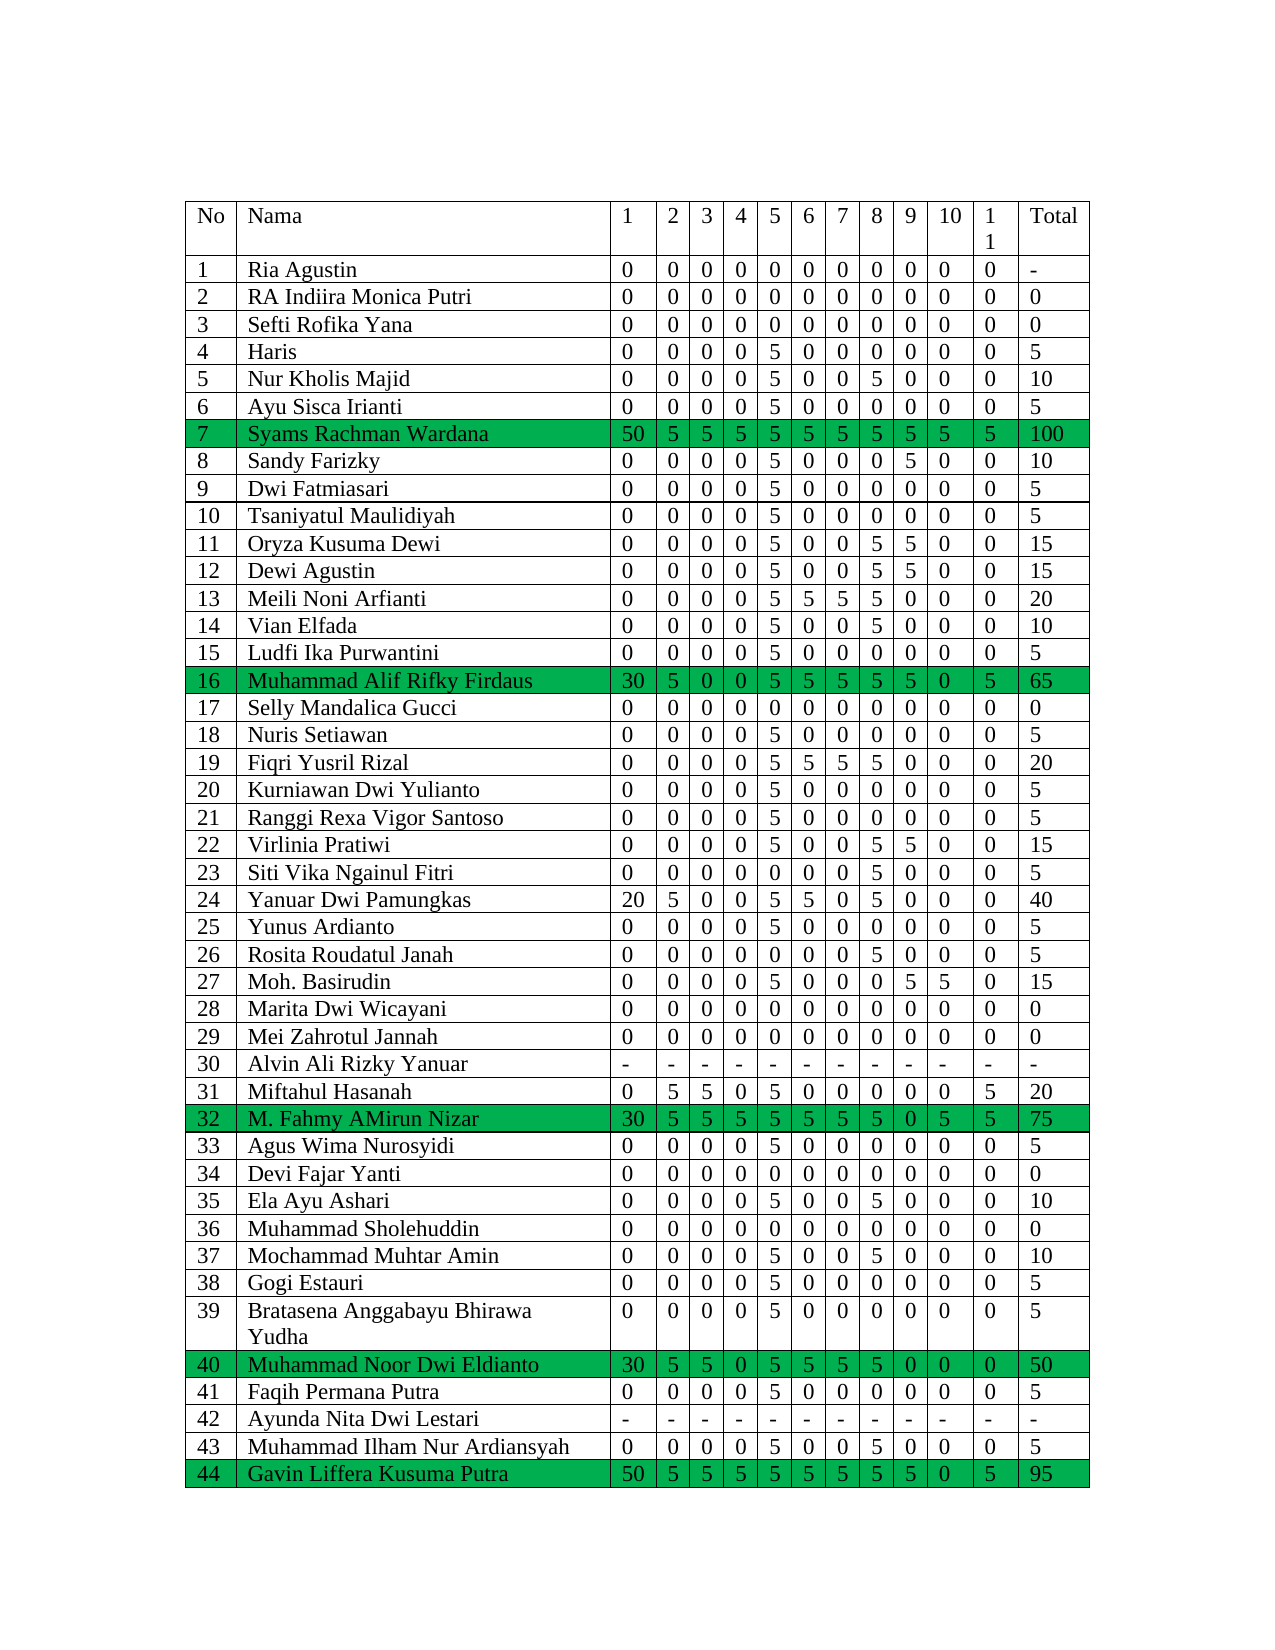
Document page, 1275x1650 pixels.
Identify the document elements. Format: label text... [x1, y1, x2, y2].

table_cell 0 [974, 886, 1018, 912]
table_cell 0 [826, 503, 859, 529]
table_cell 50 [1019, 1351, 1089, 1377]
table_cell 5 [894, 557, 927, 583]
table_cell 0 [826, 941, 859, 967]
table_cell 0 [724, 749, 757, 775]
table_cell 31 [186, 1078, 236, 1104]
table_cell 0 [792, 1187, 825, 1214]
table_cell 0 [792, 859, 825, 885]
table_cell 5 [1019, 338, 1089, 364]
table_cell 0 [690, 1023, 723, 1049]
table_cell 0 [928, 831, 973, 857]
table_cell 0 [724, 1215, 757, 1241]
table_cell 0 [860, 311, 893, 337]
table_cell 5 [1019, 503, 1089, 529]
table_cell 0 [657, 311, 689, 337]
table_cell 0 [928, 1078, 973, 1104]
table_cell 0 [1019, 1160, 1089, 1186]
table_cell - [724, 1405, 757, 1432]
table_cell 0 [792, 283, 825, 309]
table_cell 5 [758, 1133, 791, 1159]
table_cell 0 [690, 365, 723, 392]
table_cell 0 [690, 311, 723, 337]
table_cell 0 [657, 393, 689, 419]
table_cell 0 [724, 557, 757, 583]
table_cell 43 [186, 1433, 236, 1459]
table_cell M. Fahmy AMirun Nizar [237, 1105, 610, 1131]
table_cell 0 [826, 475, 859, 501]
table_cell 5 [826, 585, 859, 611]
table_cell Ela Ayu Ashari [237, 1187, 610, 1214]
table_cell 5 [860, 667, 893, 693]
table_cell 0 [826, 913, 859, 940]
table_cell 0 [657, 365, 689, 392]
table_cell 5 [860, 557, 893, 583]
table_cell 10 [1019, 612, 1089, 638]
table_cell 5 [860, 612, 893, 638]
table_cell Kurniawan Dwi Yulianto [237, 776, 610, 803]
table_cell 0 [894, 804, 927, 830]
table_cell 5 [826, 1105, 859, 1131]
table_cell Ranggi Rexa Vigor Santoso [237, 804, 610, 830]
table_cell 0 [724, 722, 757, 748]
table_cell 11 [186, 530, 236, 556]
table_cell 0 [894, 1351, 927, 1377]
table_cell 0 [690, 283, 723, 309]
table_cell 5 [1019, 393, 1089, 419]
table_cell 0 [611, 1215, 656, 1241]
table_cell - [928, 1405, 973, 1432]
table_cell 0 [690, 448, 723, 474]
table_cell 5 [860, 1460, 893, 1487]
table_cell 15 [1019, 831, 1089, 857]
table_cell 0 [974, 365, 1018, 392]
table_cell 0 [894, 996, 927, 1022]
table_cell 95 [1019, 1460, 1089, 1487]
table_cell 0 [928, 1215, 973, 1241]
table_cell 0 [928, 1133, 973, 1159]
table_cell 0 [690, 913, 723, 940]
table_cell Mochammad Muhtar Amin [237, 1242, 610, 1268]
table_cell 0 [826, 1378, 859, 1404]
table_cell 0 [611, 913, 656, 940]
table_cell 0 [928, 639, 973, 666]
table_cell 0 [657, 776, 689, 803]
table_cell 5 [758, 1242, 791, 1268]
table_cell 5 [657, 886, 689, 912]
table_cell 0 [657, 749, 689, 775]
table_cell 0 [611, 639, 656, 666]
table_cell 0 [974, 1133, 1018, 1159]
table_cell 0 [792, 612, 825, 638]
table_cell 5 [928, 420, 973, 447]
table_cell 0 [974, 968, 1018, 994]
table_cell 0 [792, 831, 825, 857]
table_cell 0 [758, 859, 791, 885]
table_cell 0 [860, 776, 893, 803]
table_cell 0 [724, 503, 757, 529]
table_cell 0 [611, 338, 656, 364]
table_cell 5 [792, 1105, 825, 1131]
table_cell 0 [611, 749, 656, 775]
table_cell 0 [860, 393, 893, 419]
table_cell 0 [860, 448, 893, 474]
table_cell 0 [724, 941, 757, 967]
table_cell 0 [657, 804, 689, 830]
table_cell 0 [792, 475, 825, 501]
table_cell 0 [758, 283, 791, 309]
table_cell 30 [611, 667, 656, 693]
table_cell 0 [792, 968, 825, 994]
table_cell 38 [186, 1270, 236, 1296]
table_header Total [1019, 202, 1089, 255]
table_cell 0 [690, 639, 723, 666]
table_cell 0 [894, 639, 927, 666]
table_cell 5 [758, 585, 791, 611]
table_cell 0 [928, 722, 973, 748]
table_cell 0 [1019, 694, 1089, 721]
table_cell 37 [186, 1242, 236, 1268]
table_cell 5 [758, 1378, 791, 1404]
table_cell 0 [974, 475, 1018, 501]
table_cell Tsaniyatul Maulidiyah [237, 503, 610, 529]
table_cell 5 [894, 831, 927, 857]
table_cell 0 [657, 1270, 689, 1296]
table_cell 0 [928, 1187, 973, 1214]
table_cell 0 [690, 776, 723, 803]
table_cell 0 [690, 475, 723, 501]
table_cell 0 [792, 503, 825, 529]
table_cell Bratasena Anggabayu Bhirawa Yudha [237, 1297, 610, 1349]
table_cell 0 [690, 804, 723, 830]
table_cell 0 [792, 393, 825, 419]
table_cell 5 [758, 968, 791, 994]
table_cell 0 [690, 859, 723, 885]
table_cell 0 [724, 365, 757, 392]
table_cell 5 [758, 722, 791, 748]
table_cell 0 [792, 557, 825, 583]
table_cell 0 [690, 749, 723, 775]
table_cell Dewi Agustin [237, 557, 610, 583]
table_cell 0 [860, 1078, 893, 1104]
table_cell 0 [611, 1433, 656, 1459]
table_cell 0 [611, 694, 656, 721]
table_cell 0 [657, 1378, 689, 1404]
table_cell 0 [657, 722, 689, 748]
table_cell 0 [792, 1078, 825, 1104]
table_cell Devi Fajar Yanti [237, 1160, 610, 1186]
table_cell 0 [826, 1297, 859, 1349]
table_cell 5 [690, 1078, 723, 1104]
table_cell 40 [186, 1351, 236, 1377]
table_cell Faqih Permana Putra [237, 1378, 610, 1404]
table_header No [186, 202, 236, 255]
table_cell 0 [928, 859, 973, 885]
table_cell Fiqri Yusril Rizal [237, 749, 610, 775]
table_cell 0 [860, 1297, 893, 1349]
table_cell 5 [860, 530, 893, 556]
table_cell 0 [974, 1433, 1018, 1459]
table_cell - [758, 1050, 791, 1077]
table_cell 0 [611, 1297, 656, 1349]
table_cell 0 [860, 1133, 893, 1159]
table_cell 0 [826, 1160, 859, 1186]
table_cell - [826, 1050, 859, 1077]
table_cell 0 [928, 585, 973, 611]
table_cell 5 [826, 420, 859, 447]
table_cell 5 [974, 420, 1018, 447]
table_cell 0 [690, 585, 723, 611]
table_header 7 [826, 202, 859, 255]
table_cell 0 [894, 612, 927, 638]
table_cell 0 [657, 283, 689, 309]
table_cell 0 [974, 1351, 1018, 1377]
table_cell 5 [657, 1078, 689, 1104]
table_cell 0 [657, 256, 689, 282]
table_cell 5 [758, 612, 791, 638]
table_cell 0 [792, 694, 825, 721]
table_cell 0 [724, 448, 757, 474]
table_cell 5 [860, 365, 893, 392]
table_cell Oryza Kusuma Dewi [237, 530, 610, 556]
table_cell 0 [974, 694, 1018, 721]
table_cell 0 [894, 311, 927, 337]
table_cell 0 [724, 311, 757, 337]
table_cell 4 [186, 338, 236, 364]
table_cell 0 [611, 475, 656, 501]
table_cell Rosita Roudatul Janah [237, 941, 610, 967]
table_cell 0 [611, 859, 656, 885]
table_cell 0 [974, 1242, 1018, 1268]
table_cell 0 [826, 365, 859, 392]
table_cell 0 [657, 694, 689, 721]
table_cell 0 [928, 1023, 973, 1049]
table_header 2 [657, 202, 689, 255]
table_cell 0 [657, 831, 689, 857]
table_cell Gavin Liffera Kusuma Putra [237, 1460, 610, 1487]
table_cell 5 [860, 831, 893, 857]
table_cell 50 [611, 420, 656, 447]
table_cell 5 [860, 1242, 893, 1268]
table_cell 0 [792, 1270, 825, 1296]
table_cell 5 [826, 1351, 859, 1377]
table_cell 5 [826, 667, 859, 693]
table_cell 15 [1019, 557, 1089, 583]
table_cell 0 [894, 503, 927, 529]
table_cell 0 [894, 1160, 927, 1186]
table_cell 0 [1019, 1215, 1089, 1241]
table_cell 0 [611, 996, 656, 1022]
table_cell 0 [611, 1023, 656, 1049]
table_cell 7 [186, 420, 236, 447]
table_cell 0 [792, 1023, 825, 1049]
table_cell 5 [657, 1351, 689, 1377]
table_cell 0 [611, 503, 656, 529]
table_cell 0 [826, 256, 859, 282]
table_cell 0 [792, 639, 825, 666]
table_cell 0 [894, 1433, 927, 1459]
table_cell 0 [611, 1270, 656, 1296]
table_header 9 [894, 202, 927, 255]
table_cell - [928, 1050, 973, 1077]
table_cell 5 [792, 420, 825, 447]
table_cell - [860, 1405, 893, 1432]
table_cell 0 [826, 722, 859, 748]
table_cell - [860, 1050, 893, 1077]
table_cell 0 [690, 612, 723, 638]
table_cell 5 [758, 475, 791, 501]
table_cell 0 [792, 941, 825, 967]
table_cell 0 [974, 749, 1018, 775]
table_cell 0 [974, 1270, 1018, 1296]
table_cell 0 [894, 475, 927, 501]
table_cell 20 [1019, 585, 1089, 611]
table_cell 0 [928, 338, 973, 364]
table_cell 5 [826, 749, 859, 775]
table_cell 42 [186, 1405, 236, 1432]
table_cell 0 [792, 722, 825, 748]
table_cell 0 [657, 338, 689, 364]
table_cell 5 [758, 530, 791, 556]
table_cell 20 [1019, 749, 1089, 775]
table_cell 0 [724, 1351, 757, 1377]
table_cell 0 [894, 1297, 927, 1349]
table_cell 5 [860, 749, 893, 775]
table_cell 0 [724, 530, 757, 556]
table_cell 0 [724, 1242, 757, 1268]
table_cell 0 [792, 913, 825, 940]
table_cell - [724, 1050, 757, 1077]
table_cell Dwi Fatmiasari [237, 475, 610, 501]
table_cell 0 [826, 968, 859, 994]
table_cell 39 [186, 1297, 236, 1349]
table_cell 0 [826, 1133, 859, 1159]
table_cell 0 [724, 776, 757, 803]
table_cell 5 [860, 1351, 893, 1377]
table_cell 0 [657, 530, 689, 556]
table_cell 0 [724, 639, 757, 666]
table_cell 0 [690, 503, 723, 529]
table_cell 0 [826, 530, 859, 556]
table_cell 0 [611, 448, 656, 474]
table_cell 5 [758, 1105, 791, 1131]
table_cell 0 [792, 1433, 825, 1459]
table_cell 5 [974, 1078, 1018, 1104]
table_cell 8 [186, 448, 236, 474]
table_cell 0 [894, 256, 927, 282]
table_cell 5 [758, 503, 791, 529]
table_cell 0 [894, 283, 927, 309]
table_cell 5 [1019, 1378, 1089, 1404]
table_cell 0 [928, 256, 973, 282]
table_cell 0 [611, 722, 656, 748]
table_cell 1 [186, 256, 236, 282]
table_cell Muhammad Ilham Nur Ardiansyah [237, 1433, 610, 1459]
table_cell 0 [826, 283, 859, 309]
table_cell - [1019, 1050, 1089, 1077]
table_cell 0 [792, 776, 825, 803]
table_cell 17 [186, 694, 236, 721]
table_cell 0 [928, 393, 973, 419]
table_cell 0 [826, 1433, 859, 1459]
table_cell 5 [758, 776, 791, 803]
table_cell 5 [1019, 1133, 1089, 1159]
table_cell 0 [657, 1242, 689, 1268]
table_cell 20 [611, 886, 656, 912]
table_cell 0 [657, 1297, 689, 1349]
table_cell 0 [1019, 1023, 1089, 1049]
table_cell 0 [758, 941, 791, 967]
table_cell 0 [657, 503, 689, 529]
table_cell 0 [724, 996, 757, 1022]
table_cell Ayunda Nita Dwi Lestari [237, 1405, 610, 1432]
table_cell 0 [974, 612, 1018, 638]
table_cell 0 [657, 1133, 689, 1159]
table_cell 21 [186, 804, 236, 830]
table_cell 5 [928, 968, 973, 994]
table_cell 27 [186, 968, 236, 994]
table_cell 5 [860, 420, 893, 447]
table_cell 0 [724, 1133, 757, 1159]
table_cell 0 [894, 776, 927, 803]
table_cell 0 [826, 776, 859, 803]
table_cell Agus Wima Nurosyidi [237, 1133, 610, 1159]
table_cell 5 [758, 1460, 791, 1487]
table_cell 0 [792, 1160, 825, 1186]
table_cell Muhammad Sholehuddin [237, 1215, 610, 1241]
table_cell 5 [690, 1105, 723, 1131]
table_cell 0 [974, 722, 1018, 748]
table_cell - [758, 1405, 791, 1432]
table_cell 0 [611, 612, 656, 638]
table_cell 0 [690, 1215, 723, 1241]
table_cell 0 [611, 393, 656, 419]
table_cell 0 [928, 1242, 973, 1268]
table_cell 0 [611, 283, 656, 309]
table_cell - [657, 1405, 689, 1432]
table_cell 0 [724, 1160, 757, 1186]
table_cell 0 [690, 968, 723, 994]
table_cell 6 [186, 393, 236, 419]
table_cell 0 [611, 1160, 656, 1186]
table_cell 0 [826, 804, 859, 830]
table_cell 0 [611, 804, 656, 830]
table_cell 5 [792, 1351, 825, 1377]
table_cell 5 [758, 448, 791, 474]
table_cell 20 [186, 776, 236, 803]
table_cell 0 [860, 338, 893, 364]
table_cell Virlinia Pratiwi [237, 831, 610, 857]
table_cell 20 [1019, 1078, 1089, 1104]
table_cell 0 [657, 612, 689, 638]
table_cell 0 [611, 776, 656, 803]
table_cell 23 [186, 859, 236, 885]
table_cell Yunus Ardianto [237, 913, 610, 940]
table_cell 0 [860, 283, 893, 309]
table_cell 0 [860, 694, 893, 721]
table_cell 0 [1019, 283, 1089, 309]
table_cell 5 [758, 749, 791, 775]
table_cell 19 [186, 749, 236, 775]
table_cell 0 [860, 503, 893, 529]
table_cell 5 [974, 1460, 1018, 1487]
table_cell 5 [860, 886, 893, 912]
table_cell 0 [724, 338, 757, 364]
table_cell 0 [826, 1270, 859, 1296]
table_cell 5 [690, 1460, 723, 1487]
table_cell 0 [724, 1270, 757, 1296]
table_cell 0 [690, 886, 723, 912]
table_cell 0 [724, 1297, 757, 1349]
table_cell 0 [690, 1378, 723, 1404]
table_cell 0 [724, 393, 757, 419]
table_cell 30 [186, 1050, 236, 1077]
table_cell 5 [758, 804, 791, 830]
table_cell 0 [826, 338, 859, 364]
table_cell - [792, 1405, 825, 1432]
table_cell 0 [860, 1215, 893, 1241]
table_cell 0 [894, 1270, 927, 1296]
table_cell 0 [928, 1433, 973, 1459]
table_cell 0 [611, 1133, 656, 1159]
table_header 1 [611, 202, 656, 255]
table_cell RA Indiira Monica Putri [237, 283, 610, 309]
table_cell 5 [758, 1351, 791, 1377]
table_cell 5 [1019, 475, 1089, 501]
table_header 10 [928, 202, 973, 255]
table_cell 0 [894, 393, 927, 419]
table_cell 0 [611, 585, 656, 611]
table_cell Gogi Estauri [237, 1270, 610, 1296]
table_cell 10 [1019, 365, 1089, 392]
table_cell 0 [894, 338, 927, 364]
table_cell 0 [724, 283, 757, 309]
table_cell 0 [690, 1160, 723, 1186]
table_cell 5 [1019, 776, 1089, 803]
table_cell 0 [894, 941, 927, 967]
table_cell 5 [758, 393, 791, 419]
table_cell 0 [657, 448, 689, 474]
table_cell 0 [894, 886, 927, 912]
table_cell 5 [724, 420, 757, 447]
table_cell 0 [928, 996, 973, 1022]
table_cell 22 [186, 831, 236, 857]
table_cell 30 [611, 1105, 656, 1131]
table_cell 0 [974, 941, 1018, 967]
table_cell 0 [928, 776, 973, 803]
table_cell 5 [894, 420, 927, 447]
table_cell 5 [690, 420, 723, 447]
table_cell 34 [186, 1160, 236, 1186]
table_cell 0 [974, 530, 1018, 556]
table_cell Selly Mandalica Gucci [237, 694, 610, 721]
table_cell 0 [657, 557, 689, 583]
table_cell Syams Rachman Wardana [237, 420, 610, 447]
table_cell 5 [758, 1297, 791, 1349]
table_cell 0 [894, 1378, 927, 1404]
table_cell Sefti Rofika Yana [237, 311, 610, 337]
table_cell Vian Elfada [237, 612, 610, 638]
table_cell 15 [1019, 968, 1089, 994]
table_cell 5 [1019, 639, 1089, 666]
table_cell 35 [186, 1187, 236, 1214]
table_cell 0 [657, 913, 689, 940]
table_cell 0 [928, 694, 973, 721]
table_cell 5 [1019, 1270, 1089, 1296]
table_cell 0 [974, 776, 1018, 803]
table_cell 0 [690, 557, 723, 583]
table_cell 5 [758, 338, 791, 364]
table_cell Marita Dwi Wicayani [237, 996, 610, 1022]
table_cell 0 [724, 667, 757, 693]
table_cell 0 [928, 1460, 973, 1487]
table_cell 5 [758, 1270, 791, 1296]
table_cell 0 [894, 1105, 927, 1131]
table_cell 5 [690, 1351, 723, 1377]
table_cell Muhammad Alif Rifky Firdaus [237, 667, 610, 693]
table_cell 5 [860, 941, 893, 967]
table_cell - [792, 1050, 825, 1077]
table_cell 5 [792, 886, 825, 912]
table_cell Miftahul Hasanah [237, 1078, 610, 1104]
table_cell 0 [894, 585, 927, 611]
table_cell 0 [928, 1378, 973, 1404]
table_cell 0 [974, 804, 1018, 830]
table_cell 0 [894, 722, 927, 748]
table_cell 32 [186, 1105, 236, 1131]
table_header 4 [724, 202, 757, 255]
table_cell 0 [792, 996, 825, 1022]
table_cell 5 [657, 667, 689, 693]
table_cell - [657, 1050, 689, 1077]
table_cell - [974, 1050, 1018, 1077]
table_cell 0 [894, 1242, 927, 1268]
table_cell 0 [974, 1187, 1018, 1214]
table_cell 5 [792, 585, 825, 611]
table_cell 0 [657, 941, 689, 967]
table_cell 0 [826, 393, 859, 419]
table_cell 16 [186, 667, 236, 693]
table_cell 0 [690, 694, 723, 721]
table_cell 0 [657, 1215, 689, 1241]
table_cell 0 [826, 1078, 859, 1104]
table_cell 0 [826, 694, 859, 721]
table_cell 5 [1019, 913, 1089, 940]
table_cell 0 [974, 503, 1018, 529]
table_cell 0 [860, 1378, 893, 1404]
table_cell 0 [974, 311, 1018, 337]
table_cell 0 [928, 557, 973, 583]
table_cell 0 [928, 804, 973, 830]
table_cell 40 [1019, 886, 1089, 912]
table_cell 0 [1019, 996, 1089, 1022]
table_cell 0 [724, 1433, 757, 1459]
table_cell 0 [928, 749, 973, 775]
table_cell 5 [894, 667, 927, 693]
table_cell Ludfi Ika Purwantini [237, 639, 610, 666]
table_cell 0 [792, 530, 825, 556]
table_cell 0 [974, 1297, 1018, 1349]
table_cell 28 [186, 996, 236, 1022]
table_cell 0 [758, 1160, 791, 1186]
table_cell 0 [894, 913, 927, 940]
table_cell 0 [974, 1215, 1018, 1241]
table_cell 0 [611, 968, 656, 994]
table_cell 5 [894, 530, 927, 556]
table_cell 10 [1019, 448, 1089, 474]
table_cell - [894, 1405, 927, 1432]
table_cell 0 [826, 859, 859, 885]
table_cell 0 [724, 1187, 757, 1214]
table_cell 5 [974, 667, 1018, 693]
table_cell 0 [894, 1078, 927, 1104]
table_cell 0 [928, 667, 973, 693]
table_cell 0 [928, 448, 973, 474]
table_cell 0 [860, 913, 893, 940]
table_cell 0 [611, 831, 656, 857]
table_cell 0 [928, 1160, 973, 1186]
table_cell - [611, 1050, 656, 1077]
table_cell 0 [611, 365, 656, 392]
table_cell 5 [724, 1460, 757, 1487]
table_cell 0 [974, 1378, 1018, 1404]
table_cell 0 [894, 694, 927, 721]
table_cell 5 [894, 448, 927, 474]
table_cell 5 [860, 1433, 893, 1459]
table_cell - [894, 1050, 927, 1077]
table_cell 0 [826, 1023, 859, 1049]
table_cell 0 [826, 1242, 859, 1268]
table_cell 0 [826, 639, 859, 666]
table_cell 0 [611, 530, 656, 556]
table_cell 5 [974, 1105, 1018, 1131]
table_cell 0 [657, 859, 689, 885]
table_cell Siti Vika Ngainul Fitri [237, 859, 610, 885]
table_cell 0 [792, 1242, 825, 1268]
table_cell 0 [826, 831, 859, 857]
table_cell 0 [974, 283, 1018, 309]
table_cell 0 [690, 1433, 723, 1459]
table_cell 0 [690, 941, 723, 967]
table_cell 25 [186, 913, 236, 940]
table_cell 5 [1019, 804, 1089, 830]
table_cell 65 [1019, 667, 1089, 693]
table_cell 36 [186, 1215, 236, 1241]
table_cell 0 [690, 338, 723, 364]
table_cell 0 [792, 1133, 825, 1159]
table_cell Ayu Sisca Irianti [237, 393, 610, 419]
table_header 3 [690, 202, 723, 255]
table_cell 0 [860, 996, 893, 1022]
table_header Nama [237, 202, 610, 255]
table_cell 0 [758, 311, 791, 337]
table_cell - [690, 1405, 723, 1432]
table_cell 0 [792, 338, 825, 364]
table_cell 24 [186, 886, 236, 912]
table_cell 13 [186, 585, 236, 611]
table_cell 41 [186, 1378, 236, 1404]
table_cell Alvin Ali Rizky Yanuar [237, 1050, 610, 1077]
table_cell 5 [860, 859, 893, 885]
table_cell 0 [860, 968, 893, 994]
table_cell 5 [657, 1105, 689, 1131]
table_cell 5 [860, 585, 893, 611]
table_cell - [1019, 1405, 1089, 1432]
table_cell 0 [611, 941, 656, 967]
table_cell 0 [974, 393, 1018, 419]
table_cell 0 [928, 283, 973, 309]
table_cell 0 [611, 557, 656, 583]
table_cell 10 [1019, 1187, 1089, 1214]
table_cell 0 [690, 1133, 723, 1159]
table_cell 0 [1019, 311, 1089, 337]
table_cell - [826, 1405, 859, 1432]
table_cell 0 [758, 694, 791, 721]
table_cell 5 [894, 968, 927, 994]
table_cell 5 [1019, 859, 1089, 885]
table_cell 0 [611, 1078, 656, 1104]
table_cell 5 [724, 1105, 757, 1131]
table_cell 3 [186, 311, 236, 337]
table_cell 0 [611, 256, 656, 282]
table_cell 5 [758, 557, 791, 583]
table_cell 0 [974, 639, 1018, 666]
table_cell 5 [758, 667, 791, 693]
table_cell 0 [792, 256, 825, 282]
table_cell 0 [974, 1023, 1018, 1049]
table_cell 0 [611, 1242, 656, 1268]
table_cell 0 [724, 1023, 757, 1049]
table_cell 5 [860, 1187, 893, 1214]
table_cell 0 [860, 256, 893, 282]
table_cell 9 [186, 475, 236, 501]
table_cell 0 [690, 996, 723, 1022]
table_cell 0 [974, 338, 1018, 364]
table_cell 0 [657, 475, 689, 501]
table_cell 0 [690, 1242, 723, 1268]
table_cell 0 [724, 475, 757, 501]
table_cell 0 [860, 1160, 893, 1186]
table_cell 0 [724, 886, 757, 912]
table_cell 0 [657, 968, 689, 994]
table_cell 0 [792, 1378, 825, 1404]
table_cell 0 [894, 1215, 927, 1241]
table_cell 0 [826, 1187, 859, 1214]
table_cell 0 [792, 448, 825, 474]
table_cell 5 [758, 639, 791, 666]
table_cell 10 [1019, 1242, 1089, 1268]
table_cell 0 [724, 1378, 757, 1404]
table_cell 5 [792, 749, 825, 775]
table_cell 0 [860, 722, 893, 748]
table_cell 0 [724, 968, 757, 994]
table_cell 0 [792, 311, 825, 337]
table_cell Meili Noni Arfianti [237, 585, 610, 611]
table_cell 0 [928, 941, 973, 967]
table_cell 0 [894, 859, 927, 885]
table_cell 0 [974, 557, 1018, 583]
table_cell 0 [758, 1215, 791, 1241]
table_cell 0 [690, 1297, 723, 1349]
table_cell 0 [974, 913, 1018, 940]
table_cell 0 [928, 530, 973, 556]
table_cell - [1019, 256, 1089, 282]
table_cell Yanuar Dwi Pamungkas [237, 886, 610, 912]
table_cell 100 [1019, 420, 1089, 447]
table_cell 0 [928, 913, 973, 940]
table_cell 0 [860, 804, 893, 830]
table_cell 0 [724, 804, 757, 830]
table_cell 0 [928, 1270, 973, 1296]
table_cell 5 [758, 913, 791, 940]
table_cell 0 [690, 667, 723, 693]
table_cell 0 [792, 365, 825, 392]
table_cell 0 [974, 996, 1018, 1022]
table_cell 5 [758, 365, 791, 392]
table_cell 5 [758, 1078, 791, 1104]
table_cell 0 [860, 1270, 893, 1296]
table_cell 0 [974, 1160, 1018, 1186]
table_cell 0 [928, 1297, 973, 1349]
table_cell 5 [792, 1460, 825, 1487]
table_cell 5 [758, 420, 791, 447]
table_cell Haris [237, 338, 610, 364]
table_cell - [611, 1405, 656, 1432]
table_cell 29 [186, 1023, 236, 1049]
table_cell 0 [826, 311, 859, 337]
table_cell 0 [724, 831, 757, 857]
table_header 11 [974, 202, 1018, 255]
table_cell - [974, 1405, 1018, 1432]
table_cell 5 [657, 1460, 689, 1487]
table_cell 0 [611, 1187, 656, 1214]
table_cell 0 [928, 365, 973, 392]
table_cell 14 [186, 612, 236, 638]
table_cell 18 [186, 722, 236, 748]
table_cell 0 [724, 1078, 757, 1104]
table_cell Sandy Farizky [237, 448, 610, 474]
table_cell Ria Agustin [237, 256, 610, 282]
table_cell 5 [792, 667, 825, 693]
table_cell 26 [186, 941, 236, 967]
table_cell 0 [826, 996, 859, 1022]
table_cell Mei Zahrotul Jannah [237, 1023, 610, 1049]
table_cell 0 [974, 831, 1018, 857]
table_cell 0 [657, 639, 689, 666]
table_cell 5 [186, 365, 236, 392]
table_cell 15 [186, 639, 236, 666]
table_cell 0 [792, 1297, 825, 1349]
table_cell - [690, 1050, 723, 1077]
table_cell 2 [186, 283, 236, 309]
table_cell 50 [611, 1460, 656, 1487]
table_cell 33 [186, 1133, 236, 1159]
table_cell 0 [758, 1023, 791, 1049]
table_cell 0 [724, 612, 757, 638]
table_cell 0 [690, 1187, 723, 1214]
table_cell 0 [974, 256, 1018, 282]
table_cell 5 [758, 886, 791, 912]
table_cell 0 [657, 1160, 689, 1186]
table_cell 0 [724, 256, 757, 282]
table_cell 0 [611, 1378, 656, 1404]
table_cell 0 [657, 996, 689, 1022]
table_cell 0 [894, 1187, 927, 1214]
table_cell 0 [690, 256, 723, 282]
table_cell 15 [1019, 530, 1089, 556]
table_cell 5 [928, 1105, 973, 1131]
table_cell 5 [758, 1187, 791, 1214]
table_cell 5 [1019, 722, 1089, 748]
table_cell 0 [690, 722, 723, 748]
table_cell 0 [724, 585, 757, 611]
table_cell 0 [894, 1133, 927, 1159]
table_cell 0 [826, 1215, 859, 1241]
table_cell 0 [860, 475, 893, 501]
table_cell 0 [690, 393, 723, 419]
table_cell 10 [186, 503, 236, 529]
table_cell 0 [690, 1270, 723, 1296]
table_cell 0 [657, 1023, 689, 1049]
table_cell 0 [758, 996, 791, 1022]
table_header 6 [792, 202, 825, 255]
table_cell 0 [894, 749, 927, 775]
table_cell 44 [186, 1460, 236, 1487]
table_cell 30 [611, 1351, 656, 1377]
table_cell Moh. Basirudin [237, 968, 610, 994]
table_cell 0 [974, 585, 1018, 611]
table_cell 0 [792, 804, 825, 830]
table_cell 0 [724, 694, 757, 721]
table_cell 5 [826, 1460, 859, 1487]
table_cell 5 [657, 420, 689, 447]
table_cell 0 [690, 530, 723, 556]
table_cell 0 [724, 859, 757, 885]
table_cell 0 [928, 1351, 973, 1377]
table_cell 0 [657, 1433, 689, 1459]
table_cell 12 [186, 557, 236, 583]
table_cell 0 [928, 612, 973, 638]
table_cell 0 [860, 1023, 893, 1049]
table_cell 0 [826, 448, 859, 474]
table_cell Muhammad Noor Dwi Eldianto [237, 1351, 610, 1377]
table_cell 0 [928, 475, 973, 501]
table_cell Nur Kholis Majid [237, 365, 610, 392]
table_cell 0 [860, 639, 893, 666]
table_cell 0 [724, 913, 757, 940]
table_cell 0 [657, 1187, 689, 1214]
table_cell 0 [826, 612, 859, 638]
table_cell 0 [792, 1215, 825, 1241]
table_header 5 [758, 202, 791, 255]
table_cell 5 [860, 1105, 893, 1131]
table_header 8 [860, 202, 893, 255]
table_cell 5 [1019, 1433, 1089, 1459]
table_cell 5 [1019, 1297, 1089, 1349]
table_cell 0 [928, 311, 973, 337]
table_cell 0 [974, 448, 1018, 474]
table_cell 5 [758, 831, 791, 857]
table_cell 0 [690, 831, 723, 857]
table_cell 0 [928, 886, 973, 912]
table_cell 5 [1019, 941, 1089, 967]
table_cell 0 [894, 365, 927, 392]
table_cell 5 [894, 1460, 927, 1487]
table_cell Nuris Setiawan [237, 722, 610, 748]
table_cell 0 [974, 859, 1018, 885]
table_cell 0 [826, 557, 859, 583]
table_cell 0 [894, 1023, 927, 1049]
table_cell 75 [1019, 1105, 1089, 1131]
table_cell 0 [758, 256, 791, 282]
table_cell 0 [928, 503, 973, 529]
table_cell 0 [826, 886, 859, 912]
table_cell 0 [657, 585, 689, 611]
table_cell 0 [611, 311, 656, 337]
table_cell 5 [758, 1433, 791, 1459]
